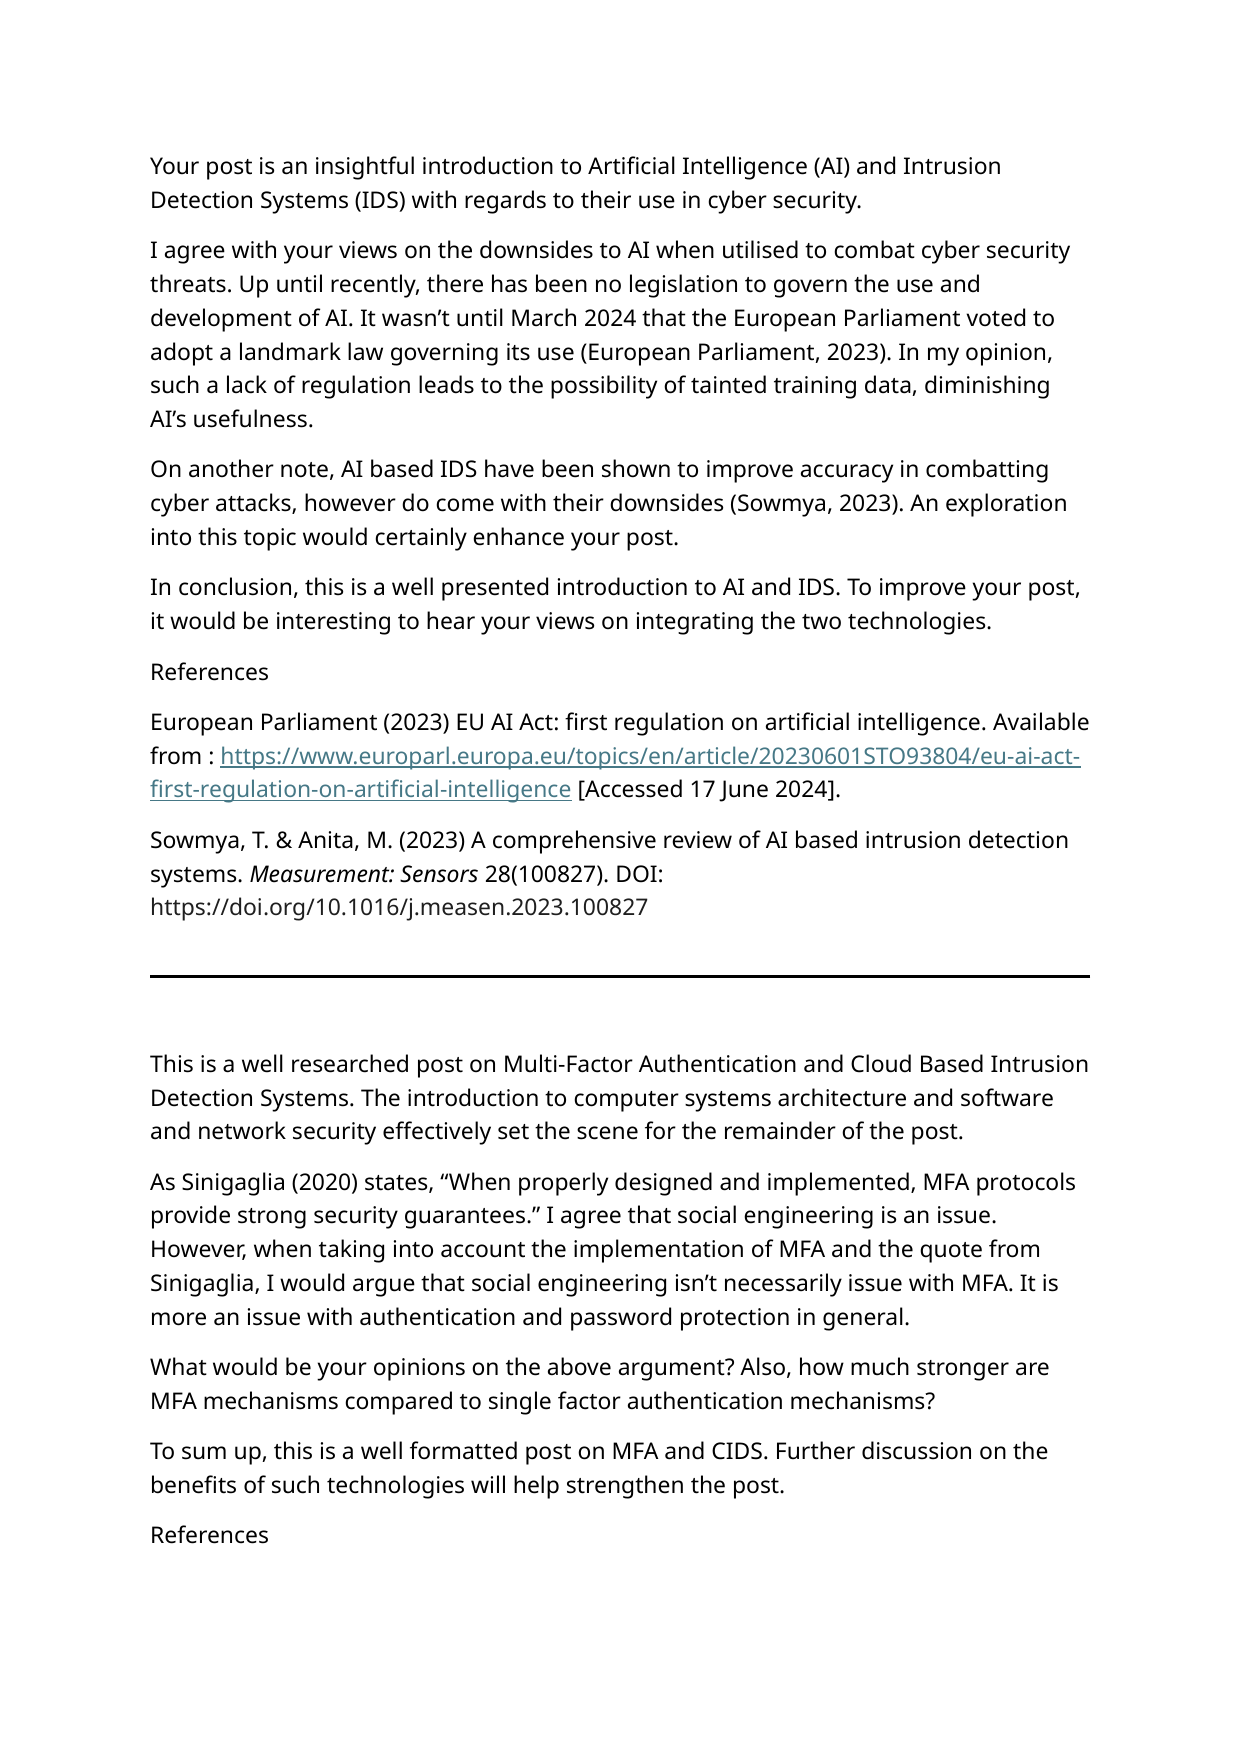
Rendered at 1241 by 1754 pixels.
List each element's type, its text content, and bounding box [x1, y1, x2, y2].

text I agree with your views on the downsides to AI when utilised to combat cyber security threats. Up until recently, there has been no legislation to govern the use and development of AI. It wasn’t until March 2024 that the European Parliament voted to adopt a landmark law governing its use (European Parliament, 2023). In my opinion, such a lack of regulation leads to the possibility of tainted training data, diminishing AI’s usefulness. [150, 234, 1090, 434]
text What would be your opinions on the above argument? Also, how much stronger are MFA mechanisms compared to single factor authentication mechanisms? [150, 1351, 1090, 1416]
text As Sinigaglia (2020) states, “When properly designed and implemented, MFA protocols provide strong security guarantees.” I agree that social engineering is an issue. However, when taking into account the implementation of MFA and the quote from Sinigaglia, I would argue that social engineering isn’t necessarily issue with MFA. It is more an issue with authentication and password protection in general. [150, 1166, 1090, 1332]
text References [150, 655, 1090, 687]
text European Parliament (2023) EU AI Act: first regulation on artificial intelligence. Available from : https://www.europarl.europa.eu/topics/en/article/20230601STO93804/eu-ai-act-first-regulation-on-artificial-intelligence [Accessed 17 June 2024]. [150, 706, 1090, 804]
text This is a well researched post on Multi-Factor Authentication and Cloud Based Intrusion Detection Systems. The introduction to computer systems architecture and software and network security effectively set the scene for the remainder of the post. [150, 1048, 1090, 1146]
text On another note, AI based IDS have been shown to improve accuracy in combatting cyber attacks, however do come with their downsides (Sowmya, 2023). An exploration into this topic would certainly enhance your post. [150, 453, 1090, 552]
text Your post is an insightful introduction to Artificial Intelligence (AI) and Intrusion Detection Systems (IDS) with regards to their use in cyber security. [150, 150, 1090, 215]
text To sum up, this is a well formatted post on MFA and CIDS. Further discussion on the benefits of such technologies will help strengthen the post. [150, 1435, 1090, 1500]
text In conclusion, this is a well presented introduction to AI and IDS. To improve your post, it would be interesting to hear your views on integrating the two technologies. [150, 571, 1090, 636]
text References [150, 1519, 1090, 1551]
text Sowmya, T. & Anita, M. (2023) A comprehensive review of AI based intrusion detection systems. Measurement: Sensors 28(100827). DOI: https://doi.org/10.1016/j.measen.2023.100827 [150, 824, 1090, 922]
